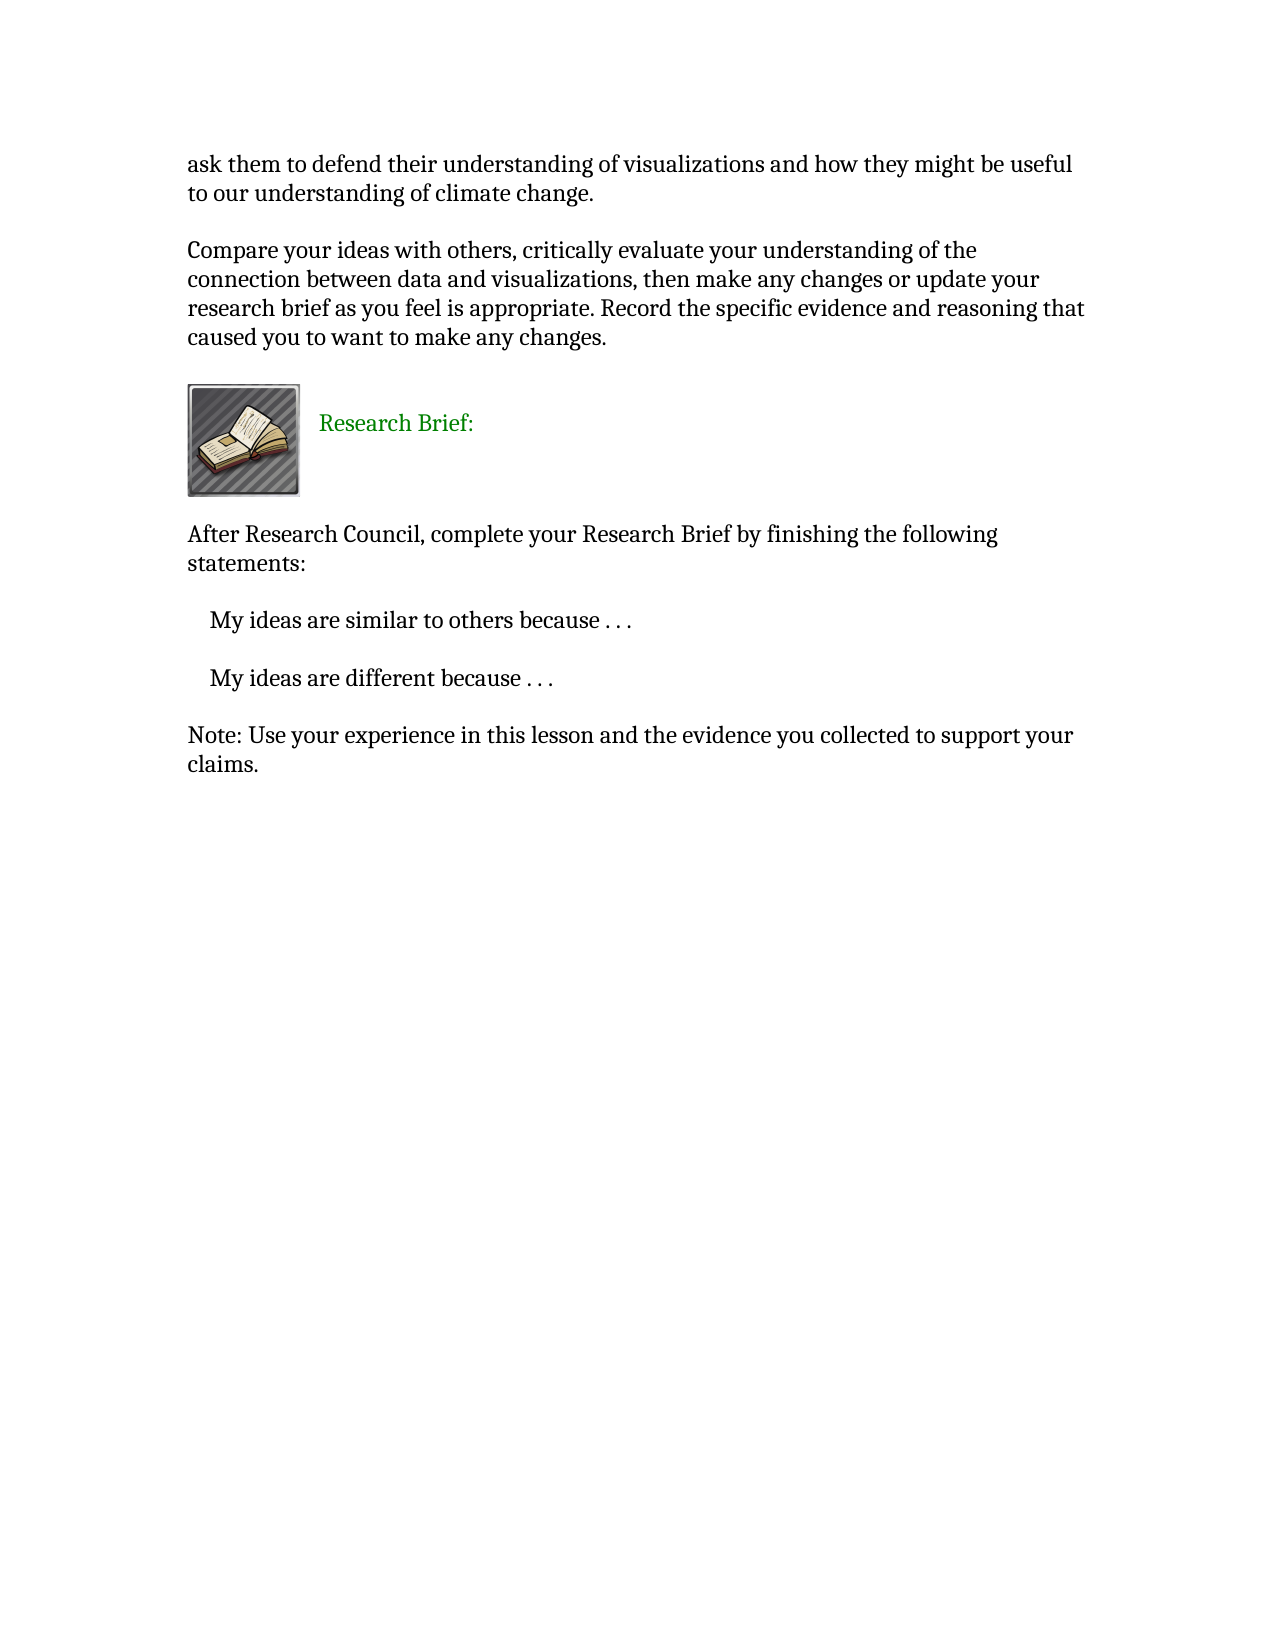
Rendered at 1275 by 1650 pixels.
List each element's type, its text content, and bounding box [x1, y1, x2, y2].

text After Research Council, complete your Research Brief by finishing the following statements: [187, 520, 1087, 577]
text Research Brief: [300, 409, 1087, 437]
text Note: Use your experience in this lesson and the evidence you collected to support your claims. [187, 721, 1087, 779]
text My ideas are different because . . . [187, 664, 1087, 692]
text Compare your ideas with others, critically evaluate your understanding of the connection between data and visualizations, then make any changes or update your research brief as you feel is appropriate. Record the specific evidence and reasoning that caused you to want to make any changes. [187, 236, 1087, 351]
picture [187, 384, 300, 497]
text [187, 150, 1087, 207]
text My ideas are similar to others because . . . [187, 606, 1087, 635]
